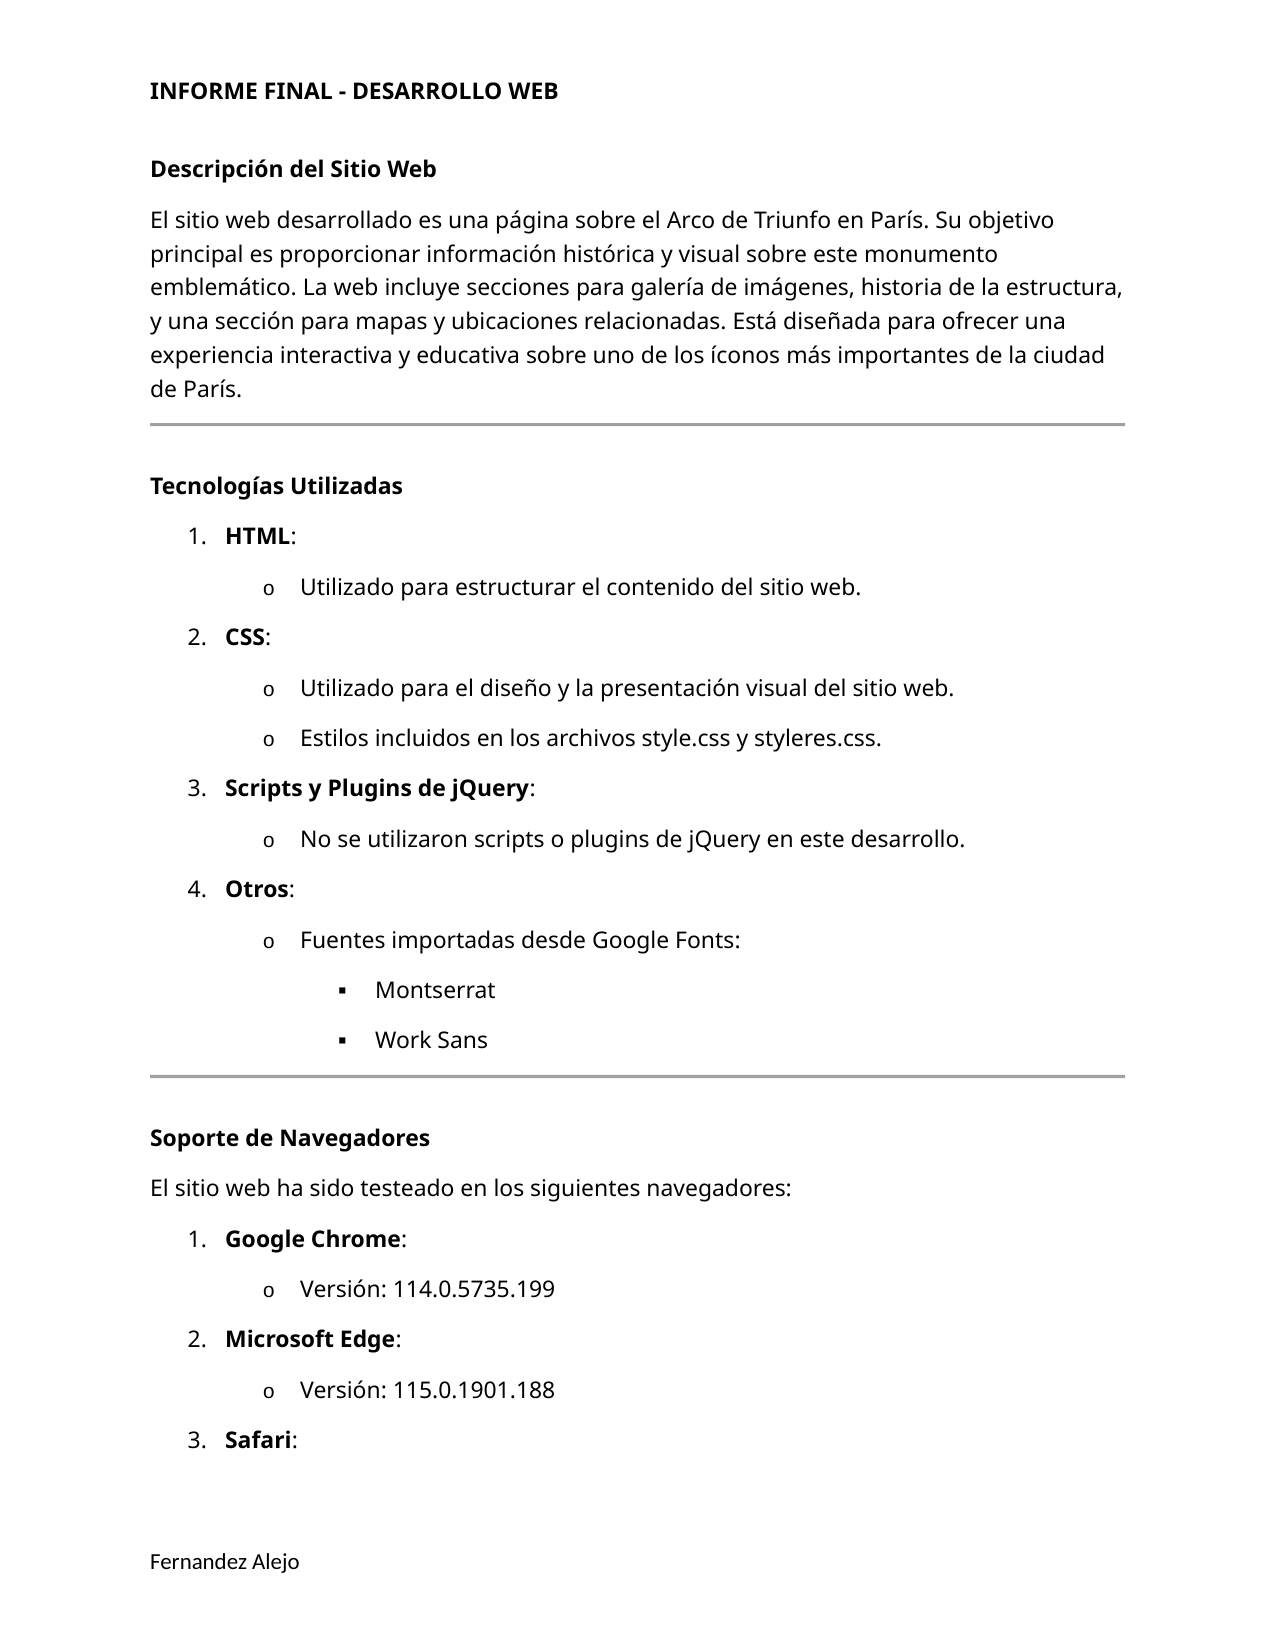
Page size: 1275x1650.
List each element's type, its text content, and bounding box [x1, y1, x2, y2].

list Utilizado para estructurar el contenido del sitio web. [262, 571, 1125, 602]
text Descripción del Sitio Web [150, 153, 1125, 185]
text Soporte de Navegadores [150, 1122, 1125, 1153]
list HTML: [187, 520, 1125, 552]
text El sitio web desarrollado es una página sobre el Arco de Triunfo en París. Su objetivo principal es proporcionar información histórica y visual sobre este monumento emblemático. La web incluye secciones para galería de imágenes, historia de la estructura, y una sección para mapas y ubicaciones relacionadas. Está diseñada para ofrecer una experiencia interactiva y educativa sobre uno de los íconos más importantes de la ciudad de París. [150, 204, 1125, 404]
list Scripts y Plugins de jQuery: [187, 772, 1125, 804]
list CSS: [187, 621, 1125, 652]
text El sitio web ha sido testeado en los siguientes navegadores: [150, 1172, 1125, 1203]
text Tecnologías Utilizadas [150, 470, 1125, 501]
list No se utilizaron scripts o plugins de jQuery en este desarrollo. [262, 823, 1125, 854]
list Google Chrome: [187, 1223, 1125, 1254]
list Microsoft Edge: [187, 1323, 1125, 1355]
list Utilizado para el diseño y la presentación visual del sitio web. [262, 672, 1125, 703]
list Versión: 114.0.5735.199 [262, 1273, 1125, 1304]
list Estilos incluidos en los archivos style.css y styleres.css. [262, 722, 1125, 753]
list Montserrat [337, 974, 1125, 1005]
list Otros: [187, 873, 1125, 904]
list Fuentes importadas desde Google Fonts: [262, 924, 1125, 955]
list Versión: 115.0.1901.188 [262, 1374, 1125, 1405]
list Safari: [187, 1424, 1125, 1456]
list Work Sans [337, 1024, 1125, 1056]
